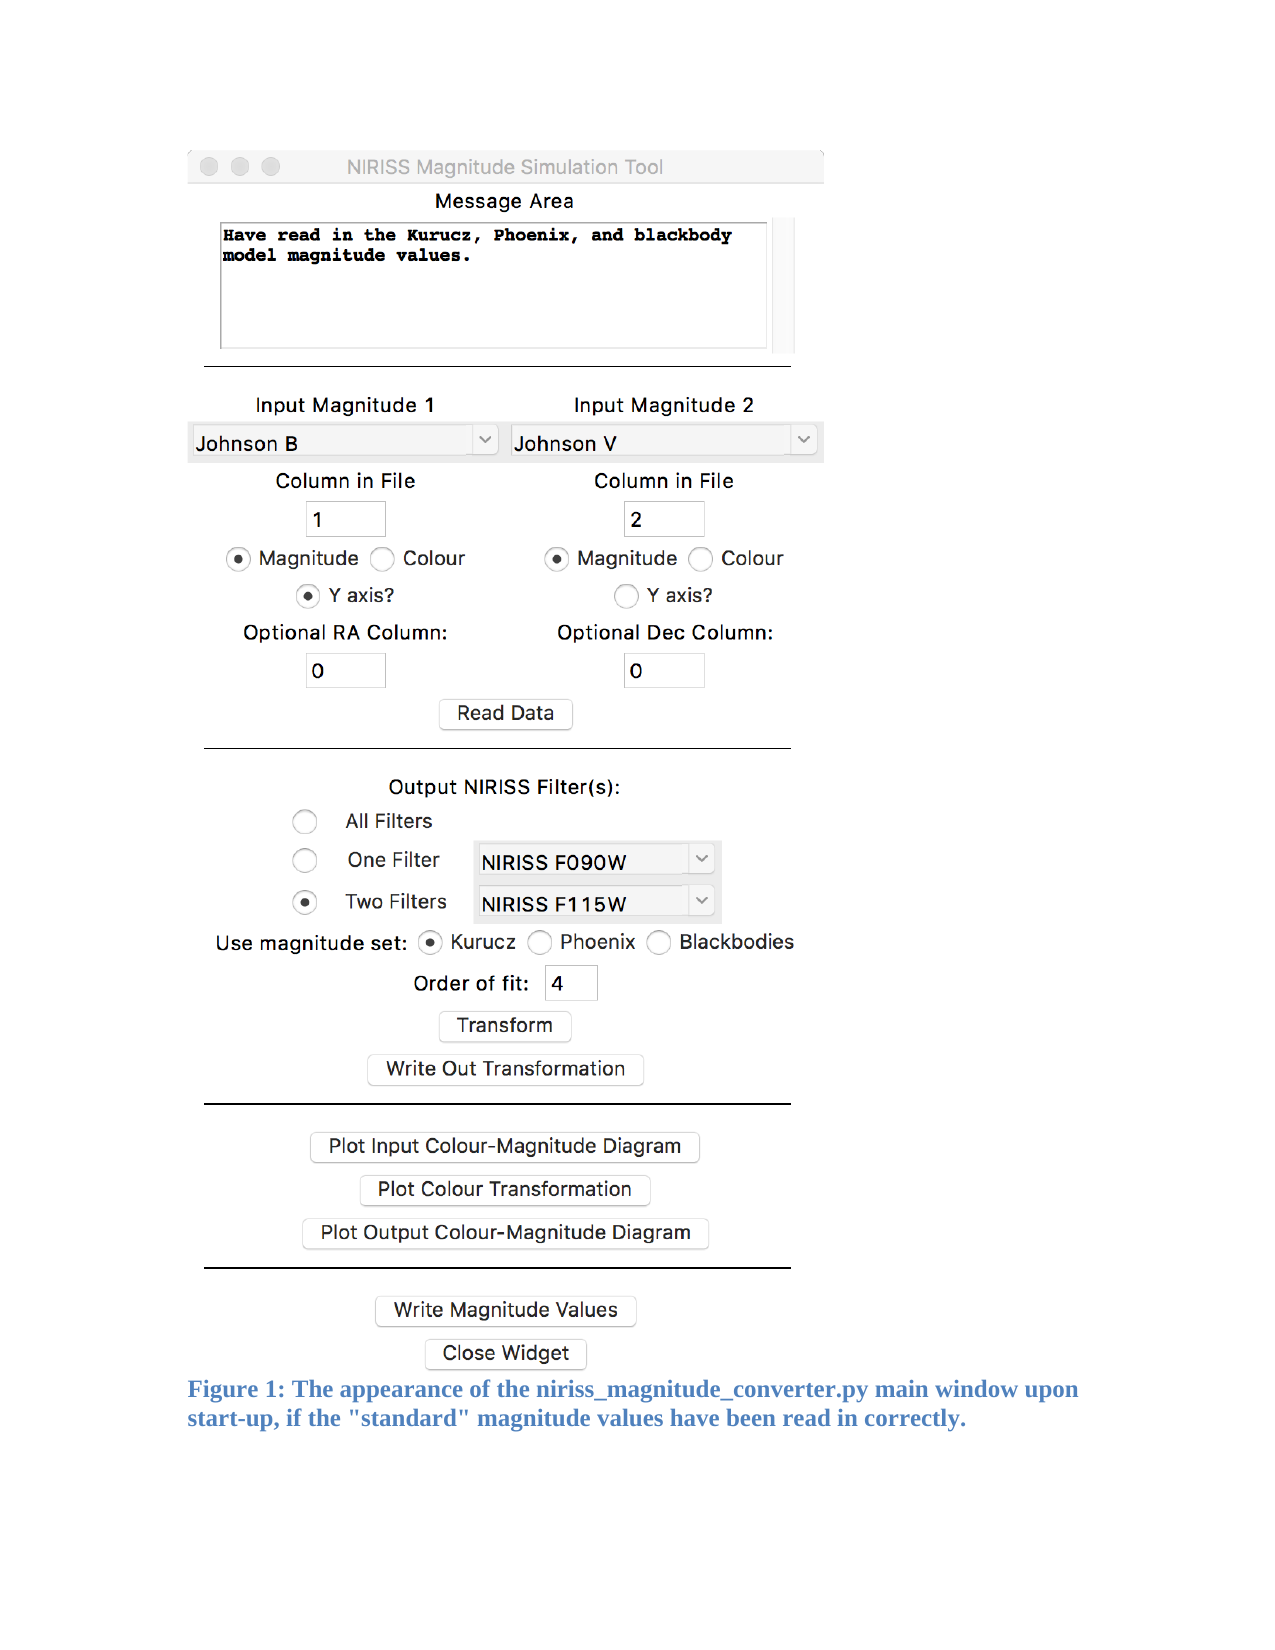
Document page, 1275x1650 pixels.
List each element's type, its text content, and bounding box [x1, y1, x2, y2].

text Figure 1: The appearance of the niriss_magnitude_converter.py main window upon start-up, if the "standard" magnitude values have been read in correctly. [187, 1374, 1087, 1432]
picture [187, 150, 824, 1375]
